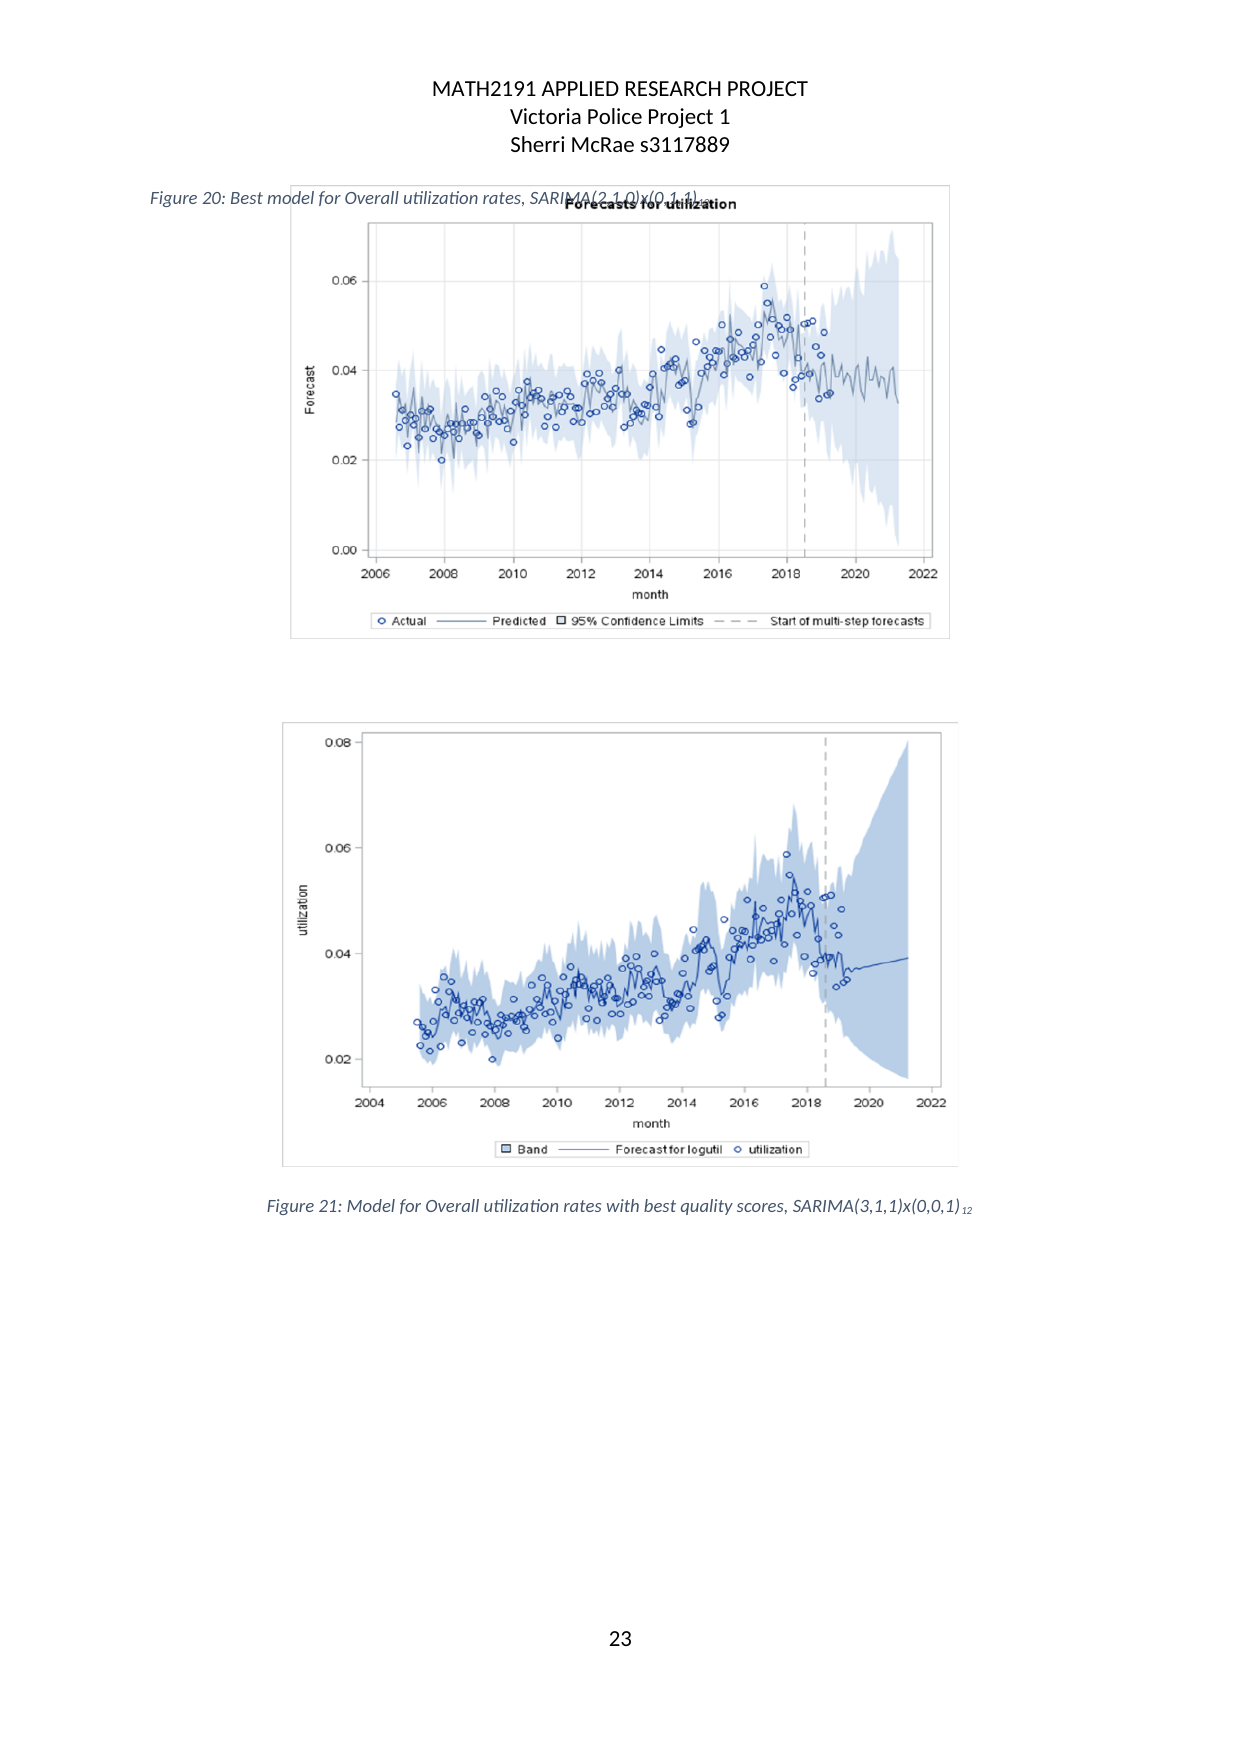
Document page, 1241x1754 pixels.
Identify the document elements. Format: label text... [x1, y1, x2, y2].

text Figure 21: Model for Overall utilization rates with best quality scores, SARIMA(3,1,1)x(0,0,1)12 [150, 1194, 1090, 1217]
picture [282, 722, 959, 1167]
picture [290, 185, 950, 639]
